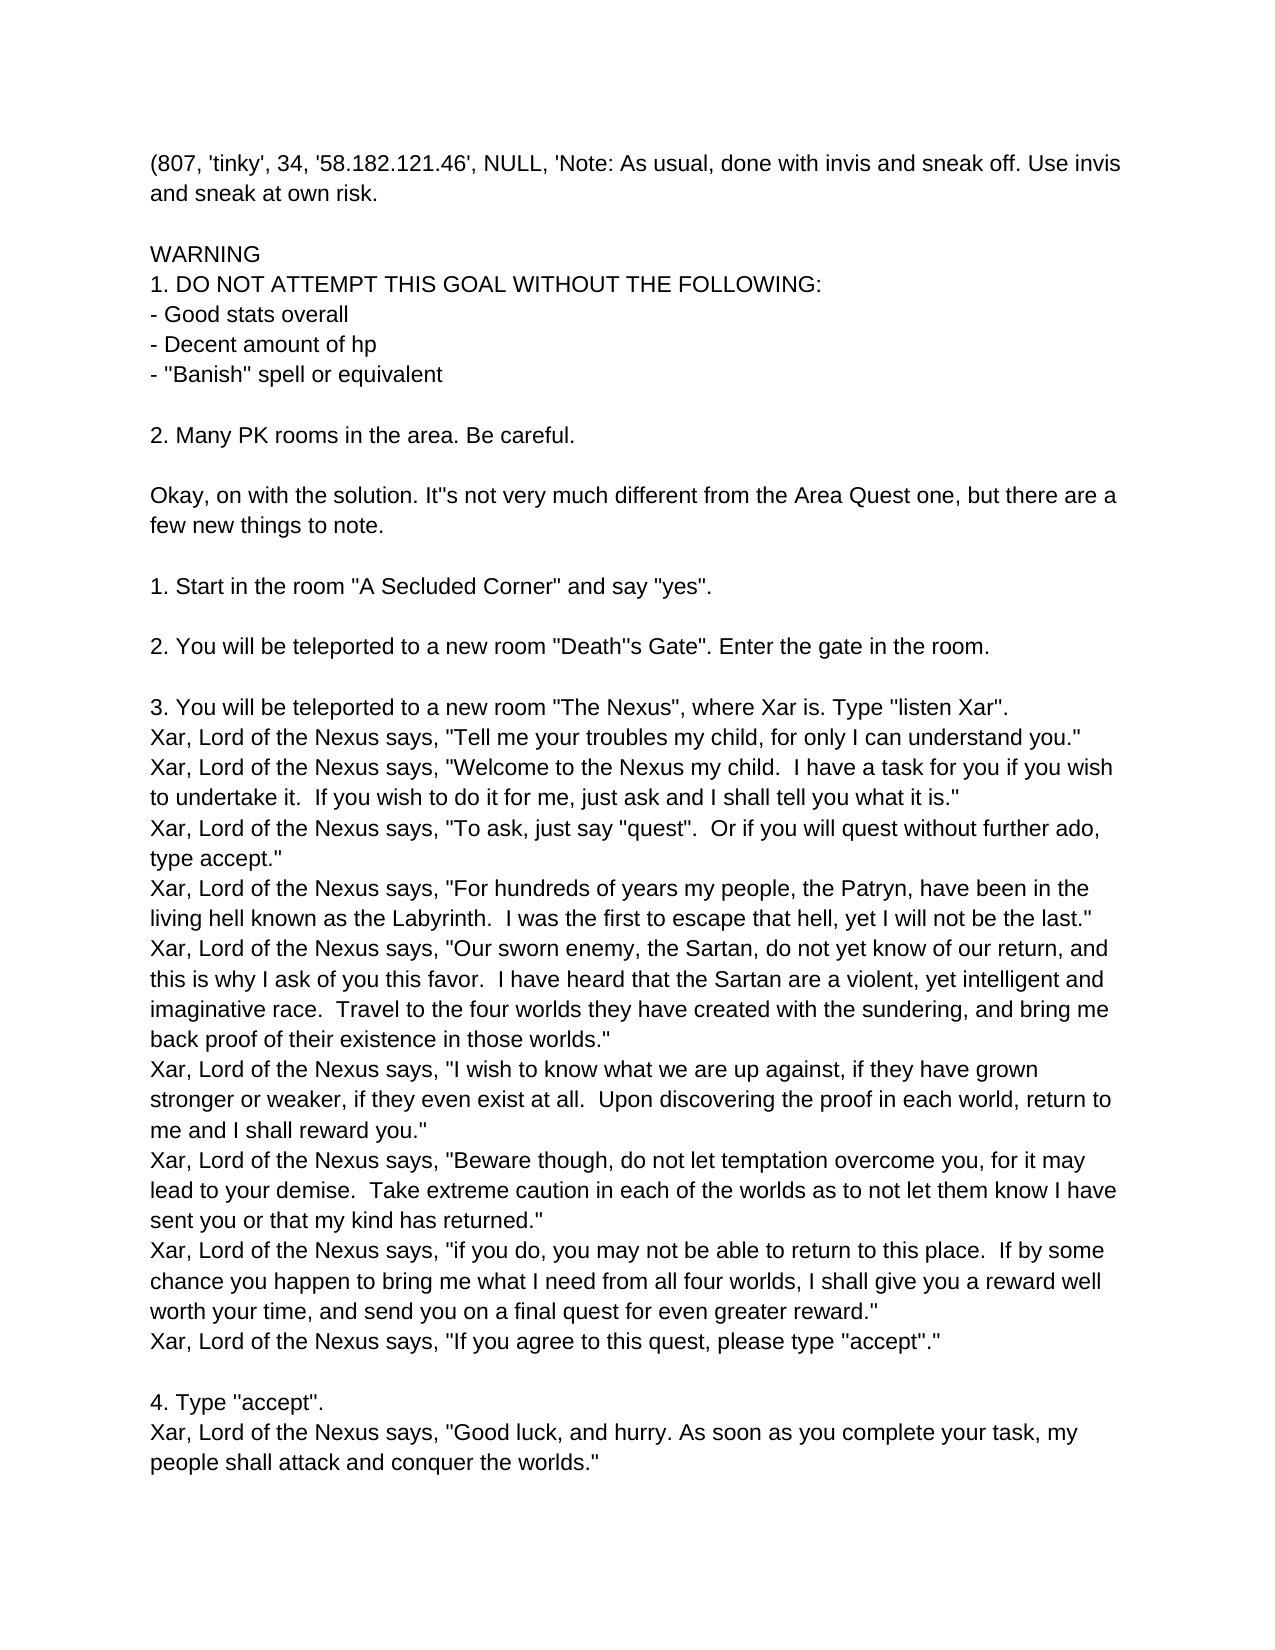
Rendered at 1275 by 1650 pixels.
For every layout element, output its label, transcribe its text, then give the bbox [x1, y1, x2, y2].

text 4. Type ''accept''. [150, 1388, 1125, 1415]
text Xar, Lord of the Nexus says, "To ask, just say "quest". Or if you will quest without further ado, type accept." [150, 814, 1125, 871]
text - ''Banish'' spell or equivalent [150, 361, 1125, 388]
text Okay, on with the solution. It''s not very much different from the Area Quest one, but there are a few new things to note. [150, 482, 1125, 539]
text Xar, Lord of the Nexus says, "Tell me your troubles my child, for only I can understand you." [150, 724, 1125, 750]
text Xar, Lord of the Nexus says, "For hundreds of years my people, the Patryn, have been in the living hell known as the Labyrinth. I was the first to escape that hell, yet I will not be the last." [150, 875, 1125, 932]
text (807, 'tinky', 34, '58.182.121.46', NULL, 'Note: As usual, done with invis and sneak off. Use invis and sneak at own risk. [150, 150, 1125, 207]
text 1. DO NOT ATTEMPT THIS GOAL WITHOUT THE FOLLOWING: [150, 271, 1125, 297]
text - Good stats overall [150, 301, 1125, 327]
text Xar, Lord of the Nexus says, "Beware though, do not let temptation overcome you, for it may lead to your demise. Take extreme caution in each of the worlds as to not let them know I have sent you or that my kind has returned." [150, 1147, 1125, 1234]
text 2. You will be teleported to a new room "Death''s Gate". Enter the gate in the room. [150, 633, 1125, 660]
text Xar, Lord of the Nexus says, "If you agree to this quest, please type ''accept''." [150, 1328, 1125, 1354]
text 1. Start in the room "A Secluded Corner" and say "yes". [150, 573, 1125, 599]
text Xar, Lord of the Nexus says, "I wish to know what we are up against, if they have grown stronger or weaker, if they even exist at all. Upon discovering the proof in each world, return to me and I shall reward you." [150, 1056, 1125, 1143]
text - Decent amount of hp [150, 331, 1125, 358]
text WARNING [150, 241, 1125, 267]
text Xar, Lord of the Nexus says, "Welcome to the Nexus my child. I have a task for you if you wish to undertake it. If you wish to do it for me, just ask and I shall tell you what it is." [150, 754, 1125, 811]
text Xar, Lord of the Nexus says, "Good luck, and hurry. As soon as you complete your task, my people shall attack and conquer the worlds." [150, 1419, 1125, 1475]
text Xar, Lord of the Nexus says, "if you do, you may not be able to return to this place. If by some chance you happen to bring me what I need from all four worlds, I shall give you a reward well worth your time, and send you on a final quest for even greater reward." [150, 1237, 1125, 1324]
text Xar, Lord of the Nexus says, "Our sworn enemy, the Sartan, do not yet know of our return, and this is why I ask of you this favor. I have heard that the Sartan are a violent, yet intelligent and imaginative race. Travel to the four worlds they have created with the sundering, and bring me back proof of their existence in those worlds." [150, 935, 1125, 1052]
text 2. Many PK rooms in the area. Be careful. [150, 422, 1125, 448]
text 3. You will be teleported to a new room "The Nexus", where Xar is. Type ''listen Xar''. [150, 694, 1125, 720]
